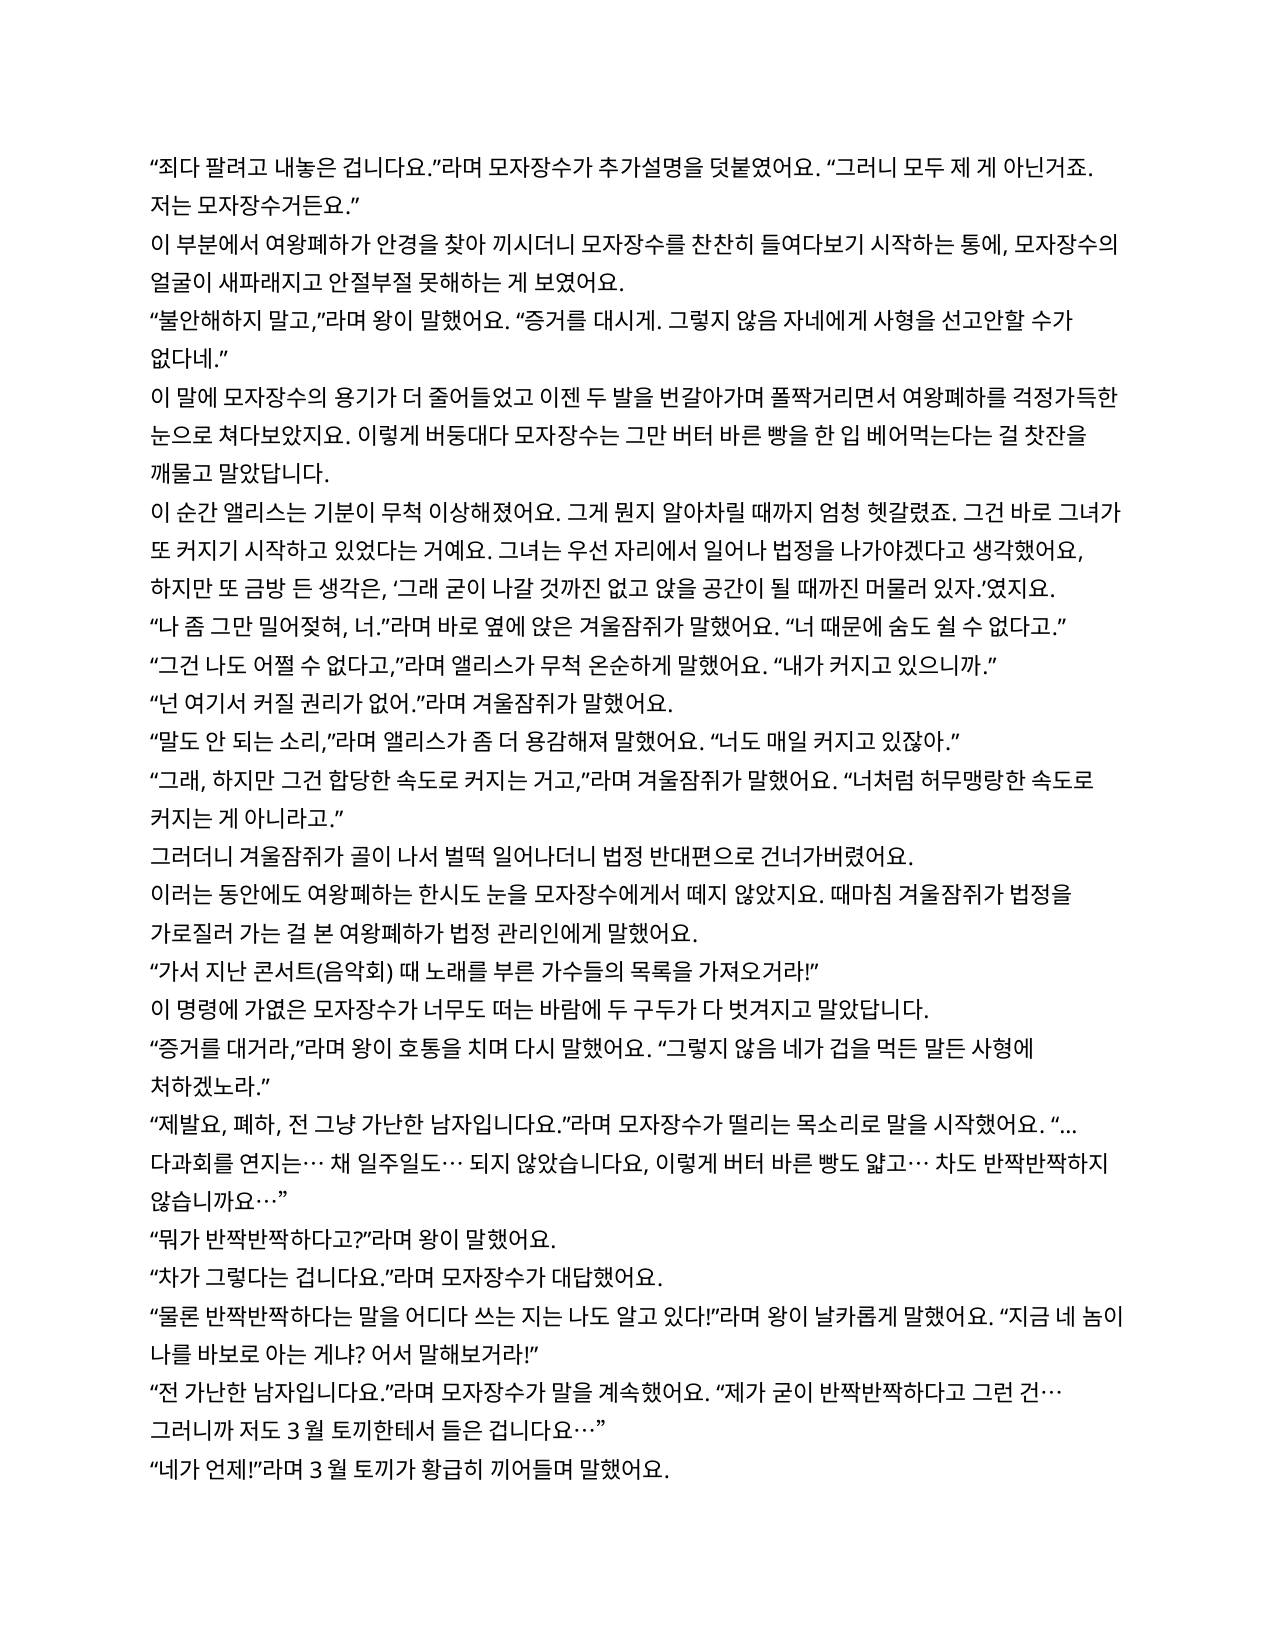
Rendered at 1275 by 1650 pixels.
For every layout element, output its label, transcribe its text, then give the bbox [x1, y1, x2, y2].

text “뭐가 반짝반짝하다고?”라며 왕이 말했어요. [150, 1222, 1125, 1255]
text “넌 여기서 커질 권리가 없어.”라며 겨울잠쥐가 말했어요. [150, 686, 1125, 719]
text “그건 나도 어쩔 수 없다고,”라며 앨리스가 무척 온순하게 말했어요. “내가 커지고 있으니까.” [150, 647, 1125, 681]
text “죄다 팔려고 내놓은 겁니다요.”라며 모자장수가 추가설명을 덧붙였어요. “그러니 모두 제 게 아닌거죠. 저는 모자장수거든요.” [150, 150, 1125, 222]
text 이러는 동안에도 여왕폐하는 한시도 눈을 모자장수에게서 떼지 않았지요. 때마침 겨울잠쥐가 법정을 가로질러 가는 걸 본 여왕폐하가 법정 관리인에게 말했어요. [150, 877, 1125, 949]
text “말도 안 되는 소리,”라며 앨리스가 좀 더 용감해져 말했어요. “너도 매일 커지고 있잖아.” [150, 724, 1125, 757]
text “나 좀 그만 밀어젖혀, 너.”라며 바로 옆에 앉은 겨울잠쥐가 말했어요. “너 때문에 숨도 쉴 수 없다고.” [150, 609, 1125, 642]
text “물론 반짝반짝하다는 말을 어디다 쓰는 지는 나도 알고 있다!”라며 왕이 날카롭게 말했어요. “지금 네 놈이 나를 바보로 아는 게냐? 어서 말해보거라!” [150, 1298, 1125, 1370]
text 그러더니 겨울잠쥐가 골이 나서 벌떡 일어나더니 법정 반대편으로 건너가버렸어요. [150, 839, 1125, 872]
text “제발요, 폐하, 전 그냥 가난한 남자입니다요.”라며 모자장수가 떨리는 목소리로 말을 시작했어요. “…다과회를 연지는… 채 일주일도… 되지 않았습니다요, 이렇게 버터 바른 빵도 얇고… 차도 반짝반짝하지 않습니까요…” [150, 1107, 1125, 1217]
text “증거를 대거라,”라며 왕이 호통을 치며 다시 말했어요. “그렇지 않음 네가 겁을 먹든 말든 사형에 처하겠노라.” [150, 1031, 1125, 1102]
text “그래, 하지만 그건 합당한 속도로 커지는 거고,”라며 겨울잠쥐가 말했어요. “너처럼 허무맹랑한 속도로 커지는 게 아니라고.” [150, 762, 1125, 834]
text 이 말에 모자장수의 용기가 더 줄어들었고 이젠 두 발을 번갈아가며 폴짝거리면서 여왕폐하를 걱정가득한 눈으로 쳐다보았지요. 이렇게 버둥대다 모자장수는 그만 버터 바른 빵을 한 입 베어먹는다는 걸 찻잔을 깨물고 말았답니다. [150, 380, 1125, 489]
text 이 순간 앨리스는 기분이 무척 이상해졌어요. 그게 뭔지 알아차릴 때까지 엄청 헷갈렸죠. 그건 바로 그녀가 또 커지기 시작하고 있었다는 거예요. 그녀는 우선 자리에서 일어나 법정을 나가야겠다고 생각했어요, 하지만 또 금방 든 생각은, ‘그래 굳이 나갈 것까진 없고 앉을 공간이 될 때까진 머물러 있자.’였지요. [150, 494, 1125, 604]
text “전 가난한 남자입니다요.”라며 모자장수가 말을 계속했어요. “제가 굳이 반짝반짝하다고 그런 건… 그러니까 저도 3월 토끼한테서 들은 겁니다요…” [150, 1375, 1125, 1447]
text “가서 지난 콘서트(음악회) 때 노래를 부른 가수들의 목록을 가져오거라!” [150, 954, 1125, 987]
text “네가 언제!”라며 3월 토끼가 황급히 끼어들며 말했어요. [150, 1452, 1125, 1485]
text “차가 그렇다는 겁니다요.”라며 모자장수가 대답했어요. [150, 1260, 1125, 1293]
text “불안해하지 말고,”라며 왕이 말했어요. “증거를 대시게. 그렇지 않음 자네에게 사형을 선고안할 수가 없다네.” [150, 303, 1125, 375]
text 이 명령에 가엾은 모자장수가 너무도 떠는 바람에 두 구두가 다 벗겨지고 말았답니다. [150, 992, 1125, 1026]
text 이 부분에서 여왕폐하가 안경을 찾아 끼시더니 모자장수를 찬찬히 들여다보기 시작하는 통에, 모자장수의 얼굴이 새파래지고 안절부절 못해하는 게 보였어요. [150, 227, 1125, 298]
